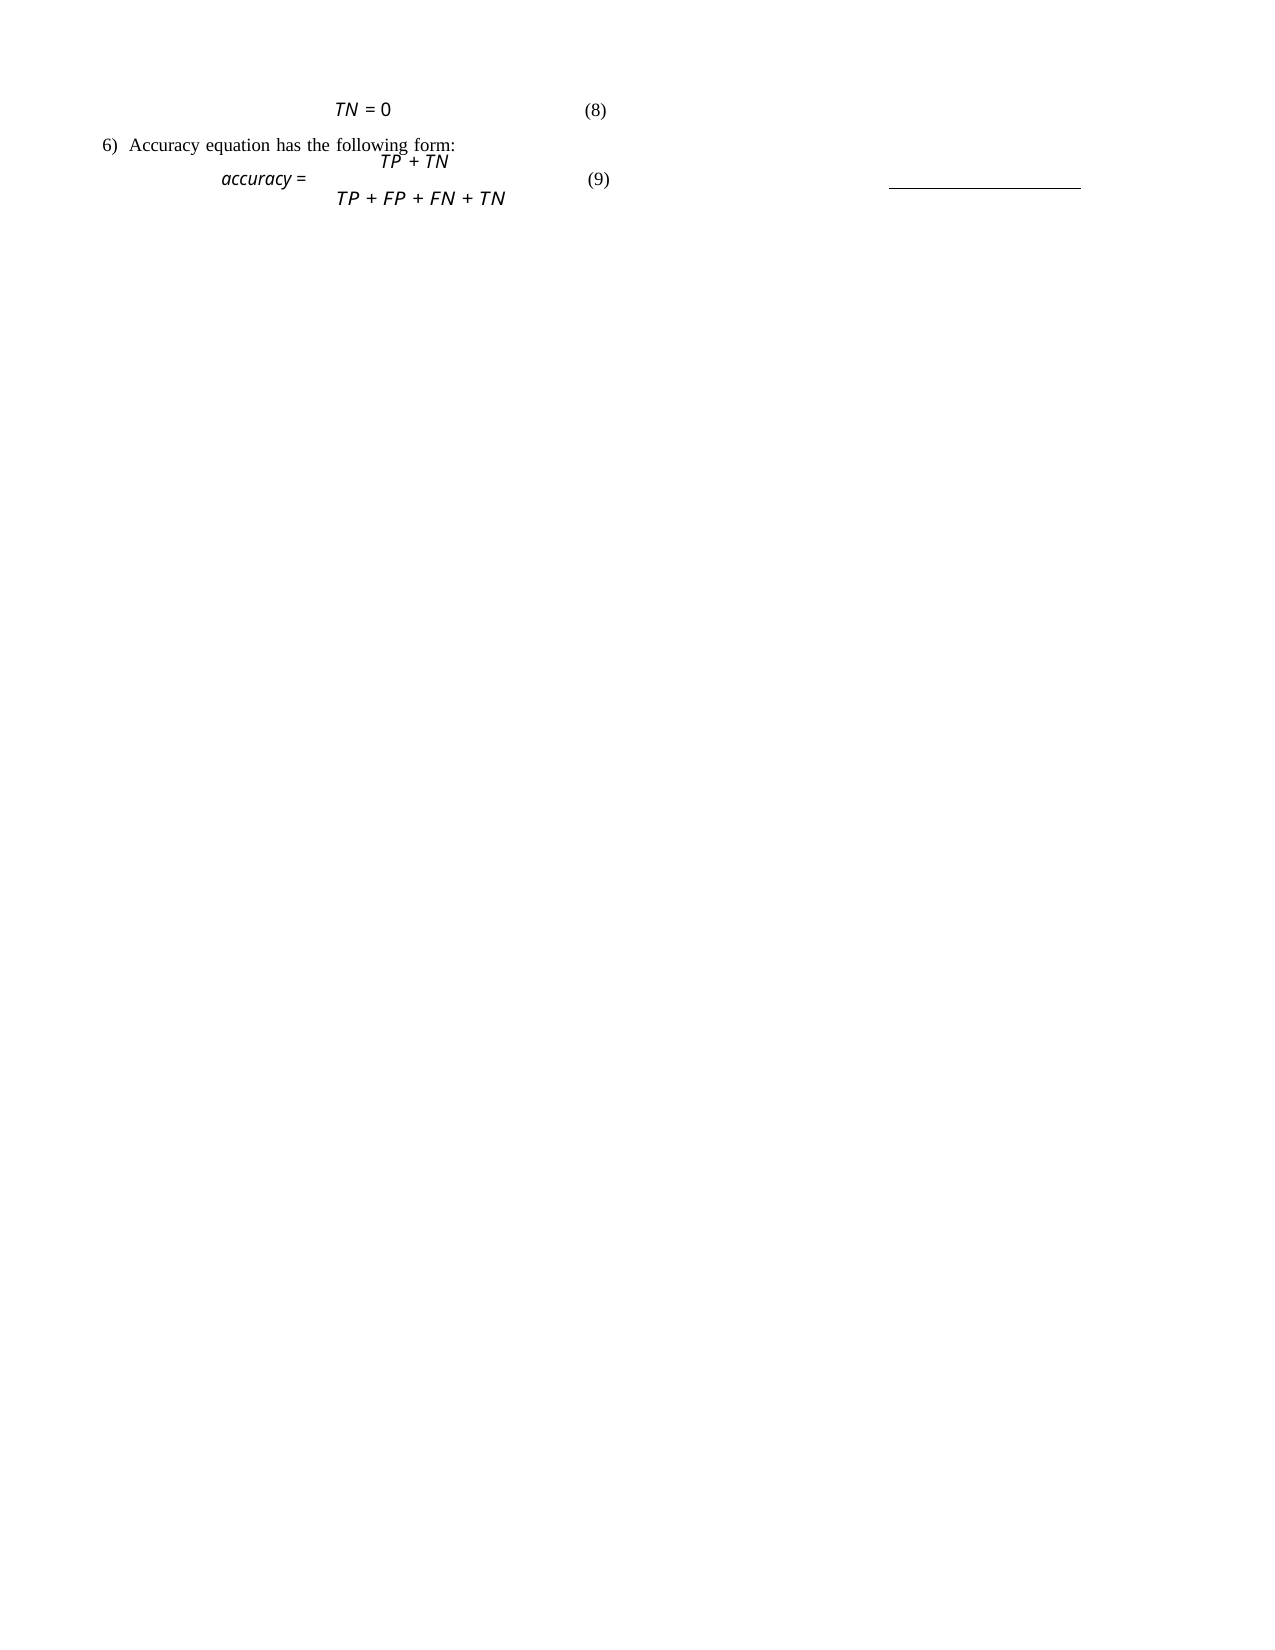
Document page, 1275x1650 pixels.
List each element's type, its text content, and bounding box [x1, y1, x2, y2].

text TN = 0 (8) [334, 102, 625, 120]
text accuracy = TP + TN (9) [206, 161, 625, 192]
text TP + FP + FN + TN [216, 192, 625, 209]
list Accuracy equation has the following form: [102, 134, 625, 156]
